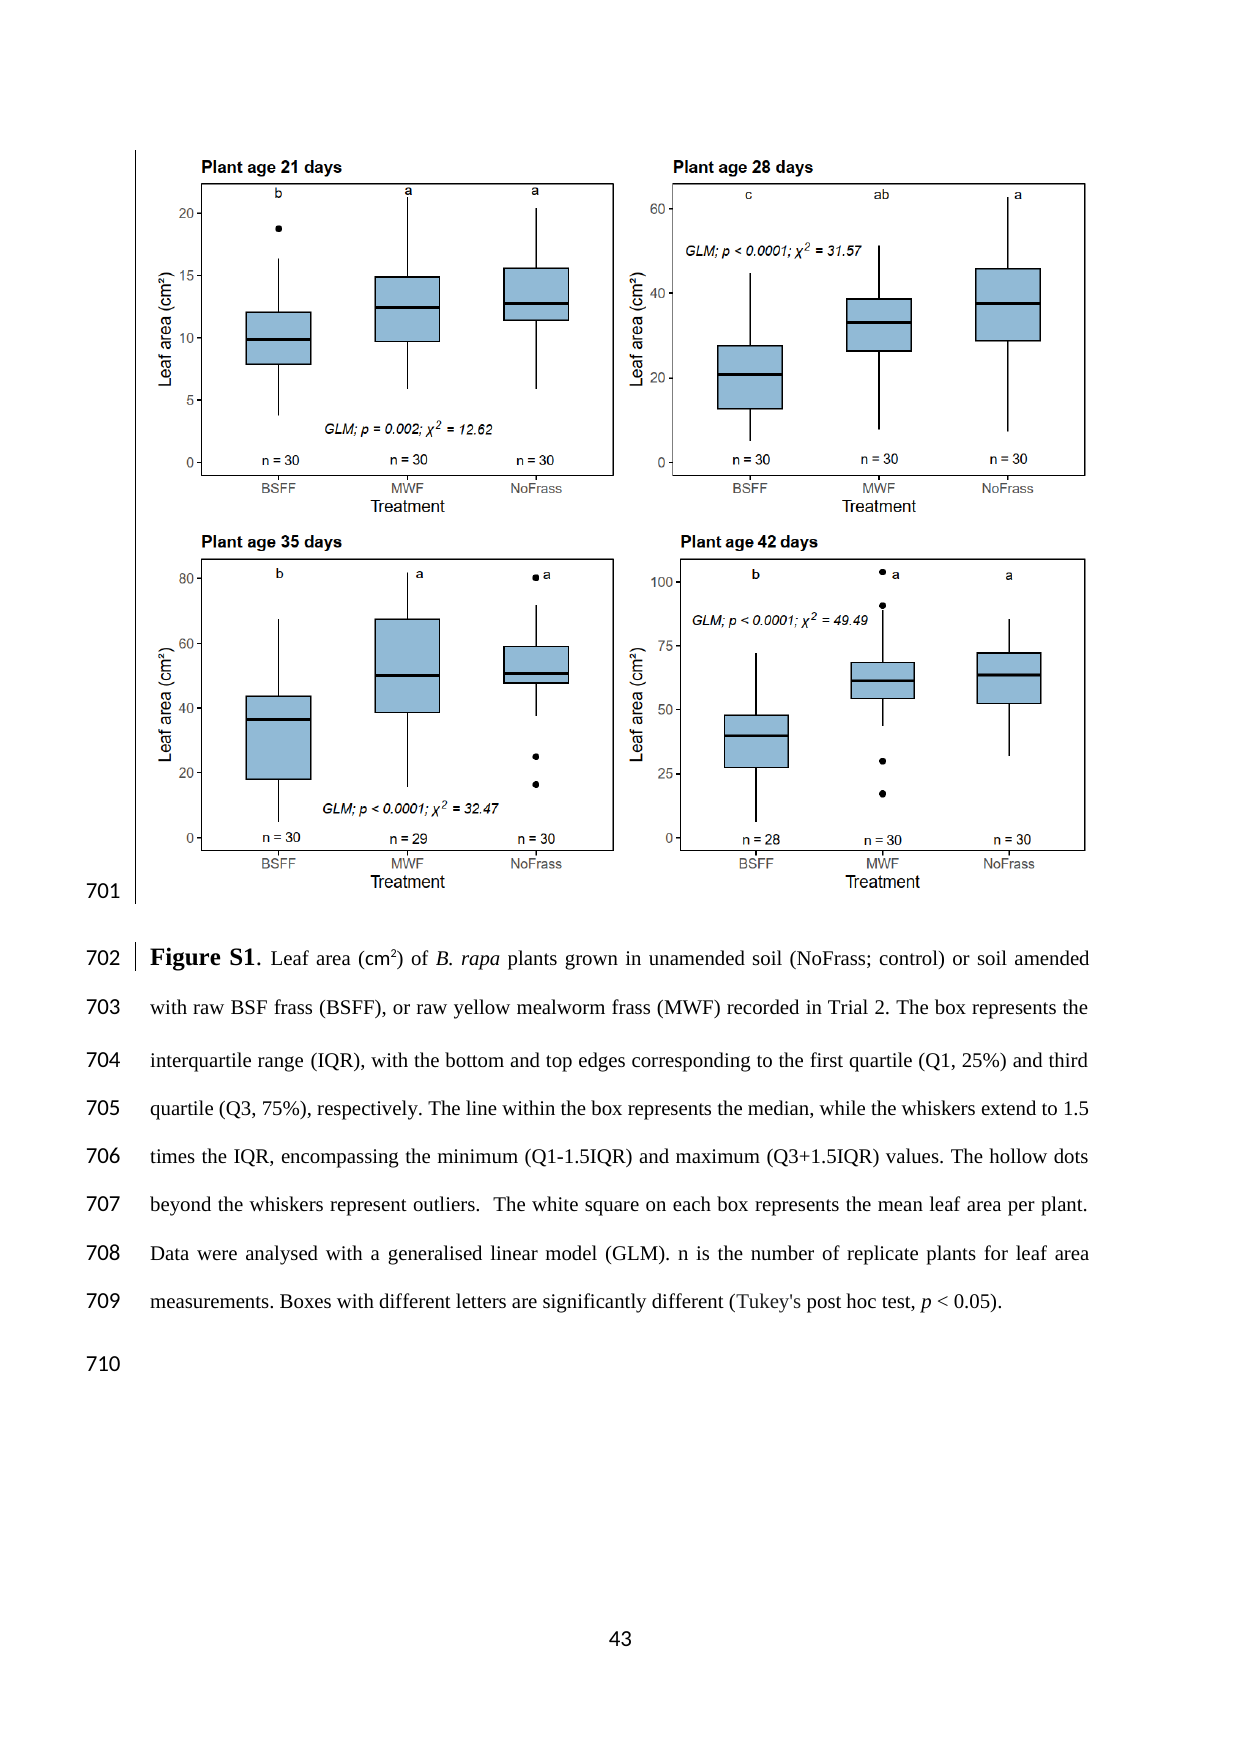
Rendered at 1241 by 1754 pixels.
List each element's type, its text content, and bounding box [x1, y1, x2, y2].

picture [150, 150, 1091, 899]
text Figure S1. Leaf area (cm2) of B. rapa plants grown in unamended soil (NoFrass; control) or soil amended with raw BSF frass (BSFF), or raw yellow mealworm frass (MWF) recorded in Trial 2. The box represents the interquartile range (IQR), with the bottom and top edges corresponding to the first quartile (Q1, 25%) and third quartile (Q3, 75%), respectively. The line within the box represents the median, while the whiskers extend to 1.5 times the IQR, encompassing the minimum (Q1-1.5IQR) and maximum (Q3+1.5IQR) values. The hollow dots beyond the whiskers represent outliers. The white square on each box represents the mean leaf area per plant. Data were analysed with a generalised linear model (GLM). n is the number of replicate plants for leaf area measurements. Boxes with different letters are significantly different (Tukey's post hoc test, p < 0.05). [150, 942, 1090, 1313]
